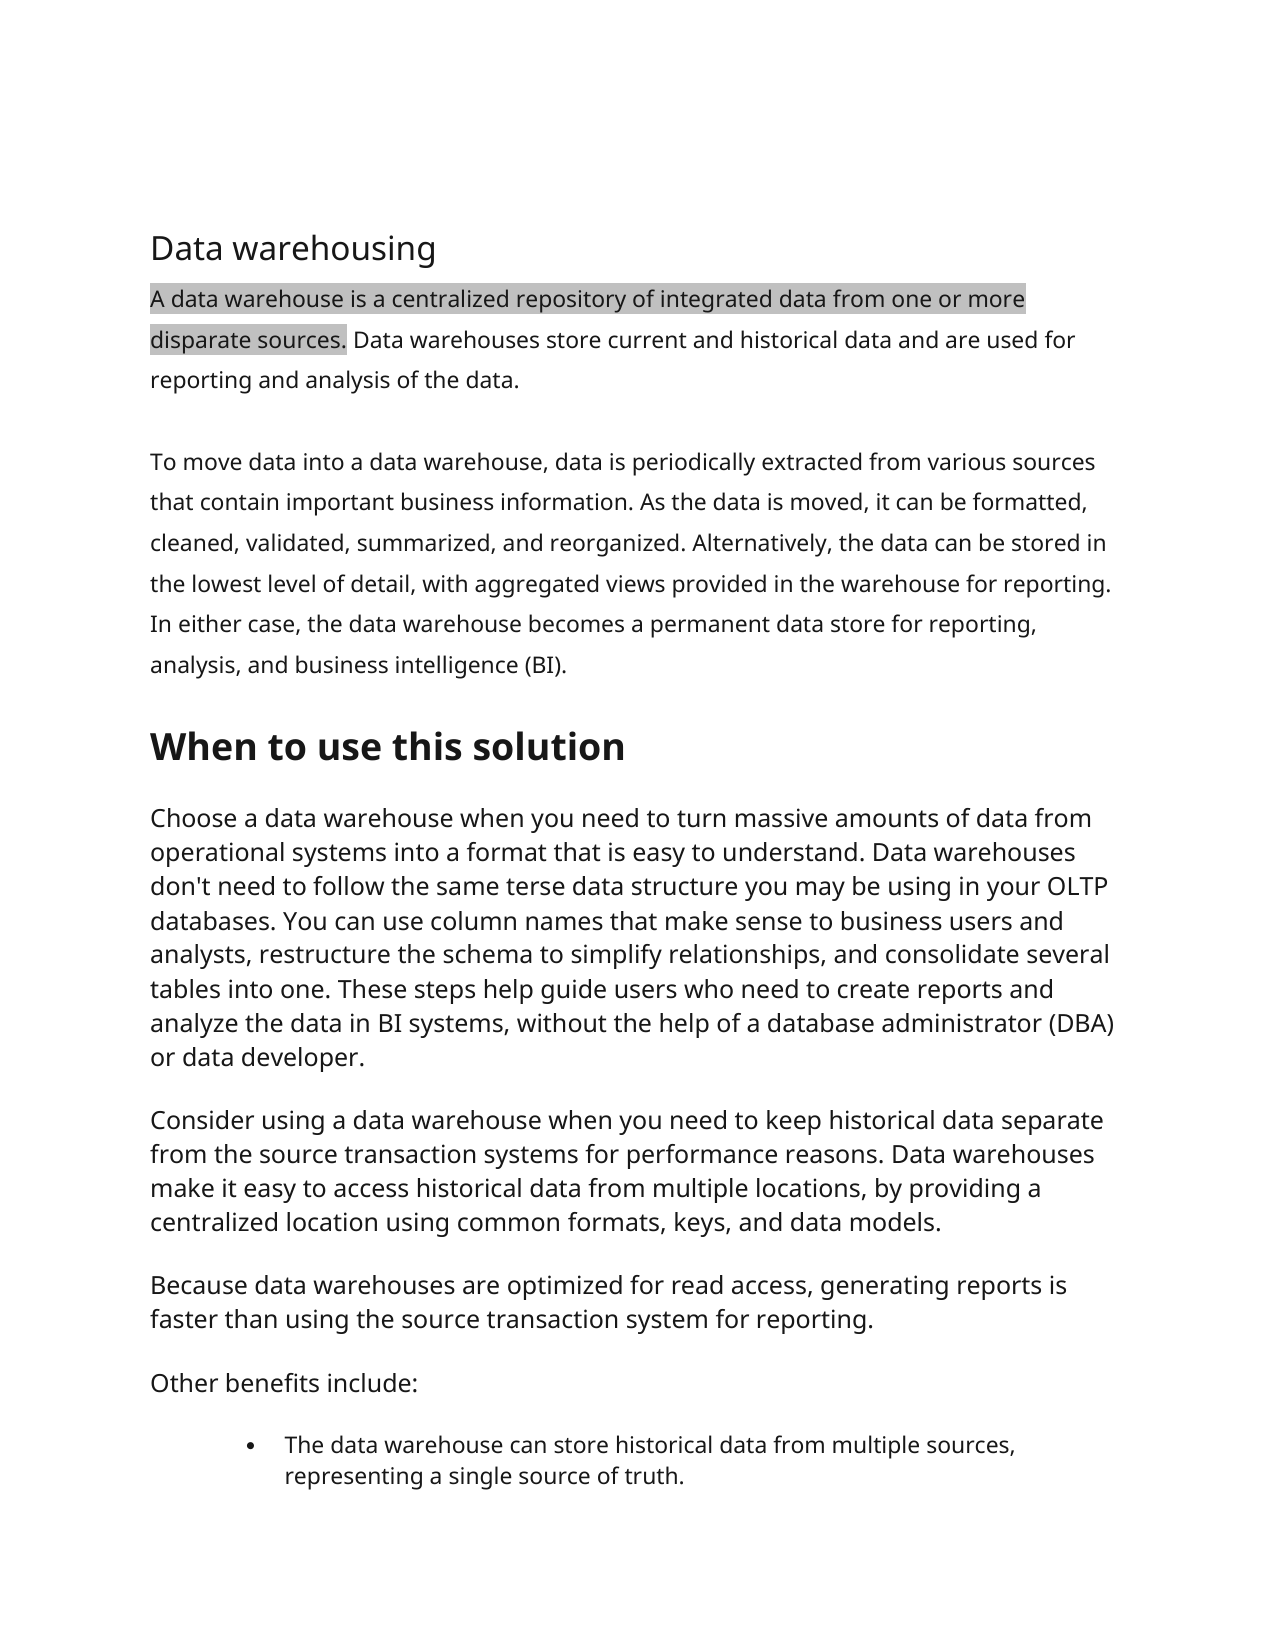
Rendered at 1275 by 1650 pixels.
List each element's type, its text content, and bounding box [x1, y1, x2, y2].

subtitle Data warehousing [150, 225, 1125, 270]
text To move data into a data warehouse, data is periodically extracted from various sources that contain important business information. As the data is moved, it can be formatted, cleaned, validated, summarized, and reorganized. Alternatively, the data can be stored in the lowest level of detail, with aggregated views provided in the warehouse for reporting. In either case, the data warehouse becomes a permanent data store for reporting, analysis, and business intelligence (BI). [150, 436, 1125, 680]
text Choose a data warehouse when you need to turn massive amounts of data from operational systems into a format that is easy to understand. Data warehouses don't need to follow the same terse data structure you may be using in your OLTP databases. You can use column names that make sense to business users and analysts, restructure the schema to simplify relationships, and consolidate several tables into one. These steps help guide users who need to create reports and analyze the data in BI systems, without the help of a database administrator (DBA) or data developer. [150, 801, 1125, 1073]
text A data warehouse is a centralized repository of integrated data from one or more disparate sources. Data warehouses store current and historical data and are used for reporting and analysis of the data. [150, 274, 1125, 396]
text Consider using a data warehouse when you need to keep historical data separate from the source transaction systems for performance reasons. Data warehouses make it easy to access historical data from multiple locations, by providing a centralized location using common formats, keys, and data models. [150, 1103, 1125, 1239]
text Other benefits include: [150, 1365, 1125, 1399]
subtitle When to use this solution [150, 721, 1125, 772]
list The data warehouse can store historical data from multiple sources, representing a single source of truth. [247, 1428, 1125, 1491]
text Because data warehouses are optimized for read access, generating reports is faster than using the source transaction system for reporting. [150, 1268, 1125, 1336]
